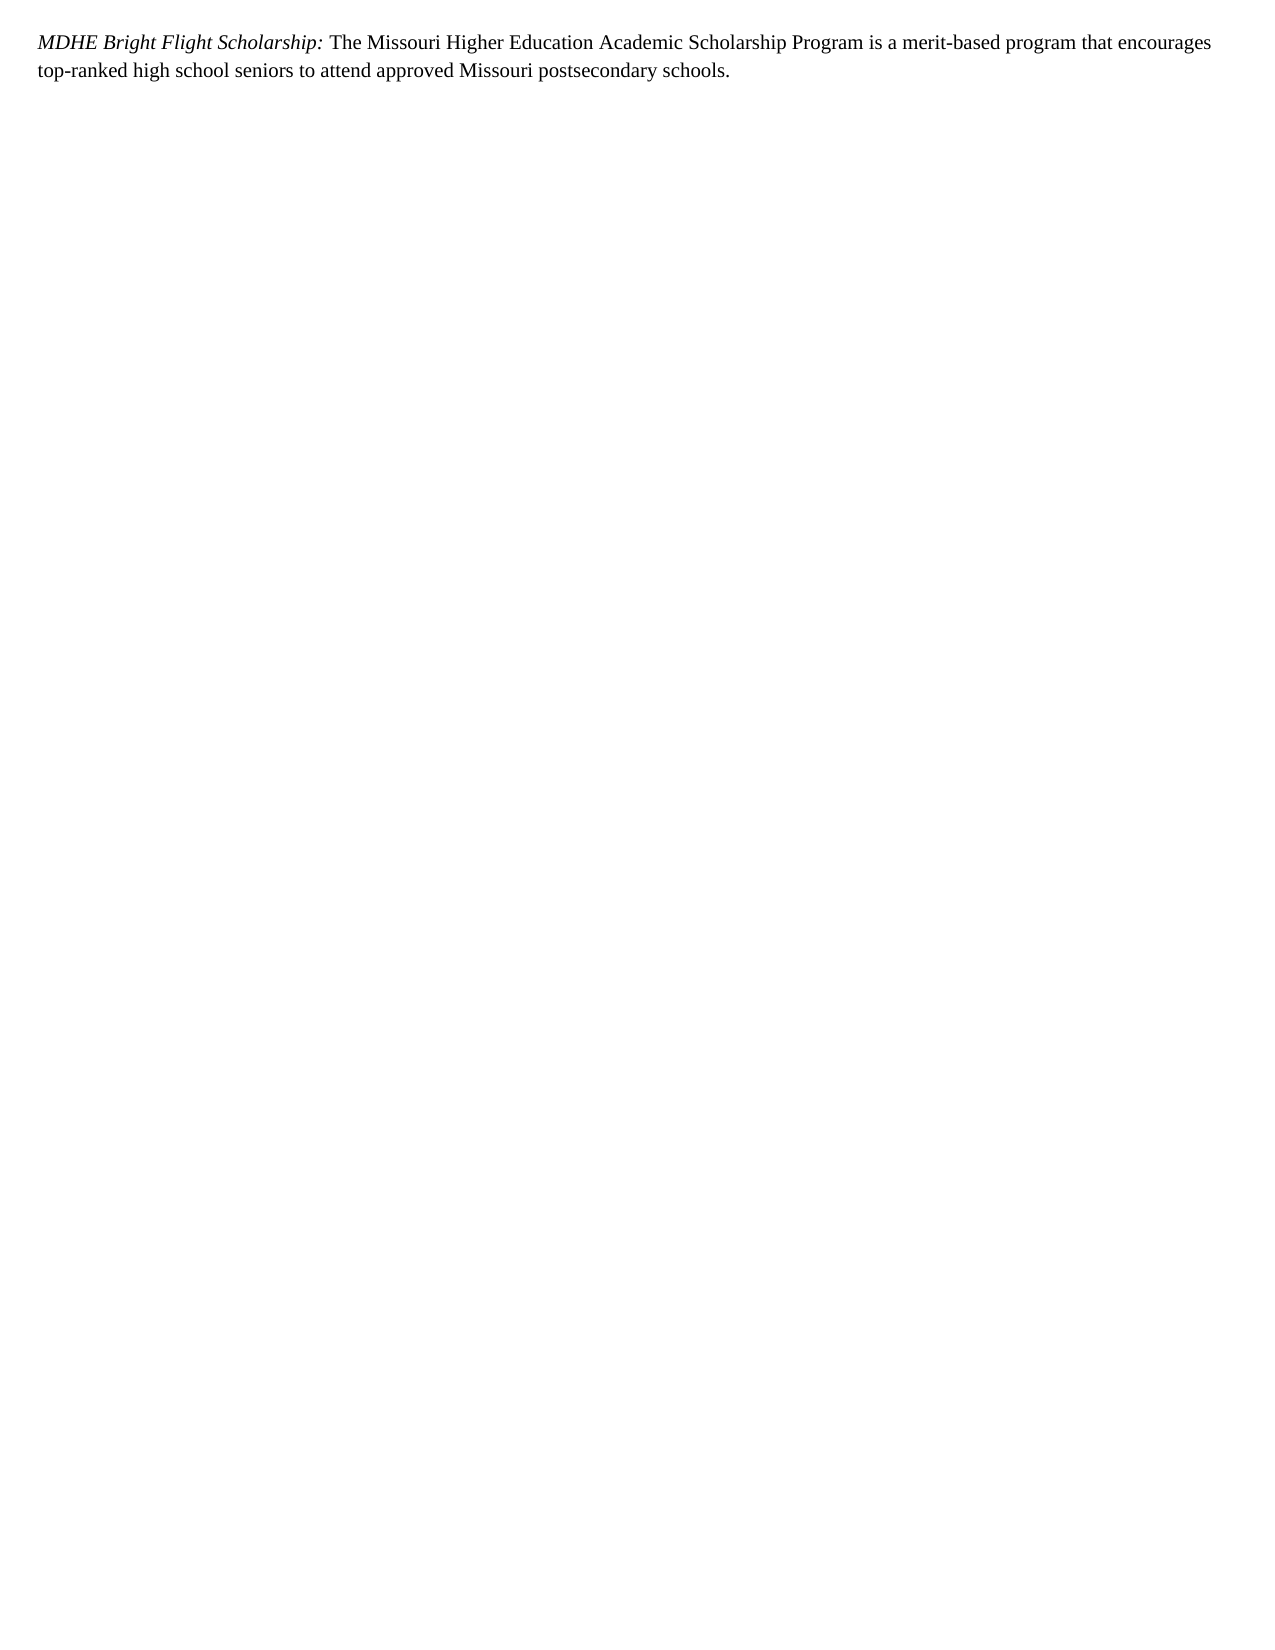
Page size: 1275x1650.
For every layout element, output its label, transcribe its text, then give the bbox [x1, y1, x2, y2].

text MDHE Bright Flight Scholarship: The Missouri Higher Education Academic Scholarship Program is a merit-based program that encourages top-ranked high school seniors to attend approved Missouri postsecondary schools. [37, 30, 1237, 82]
